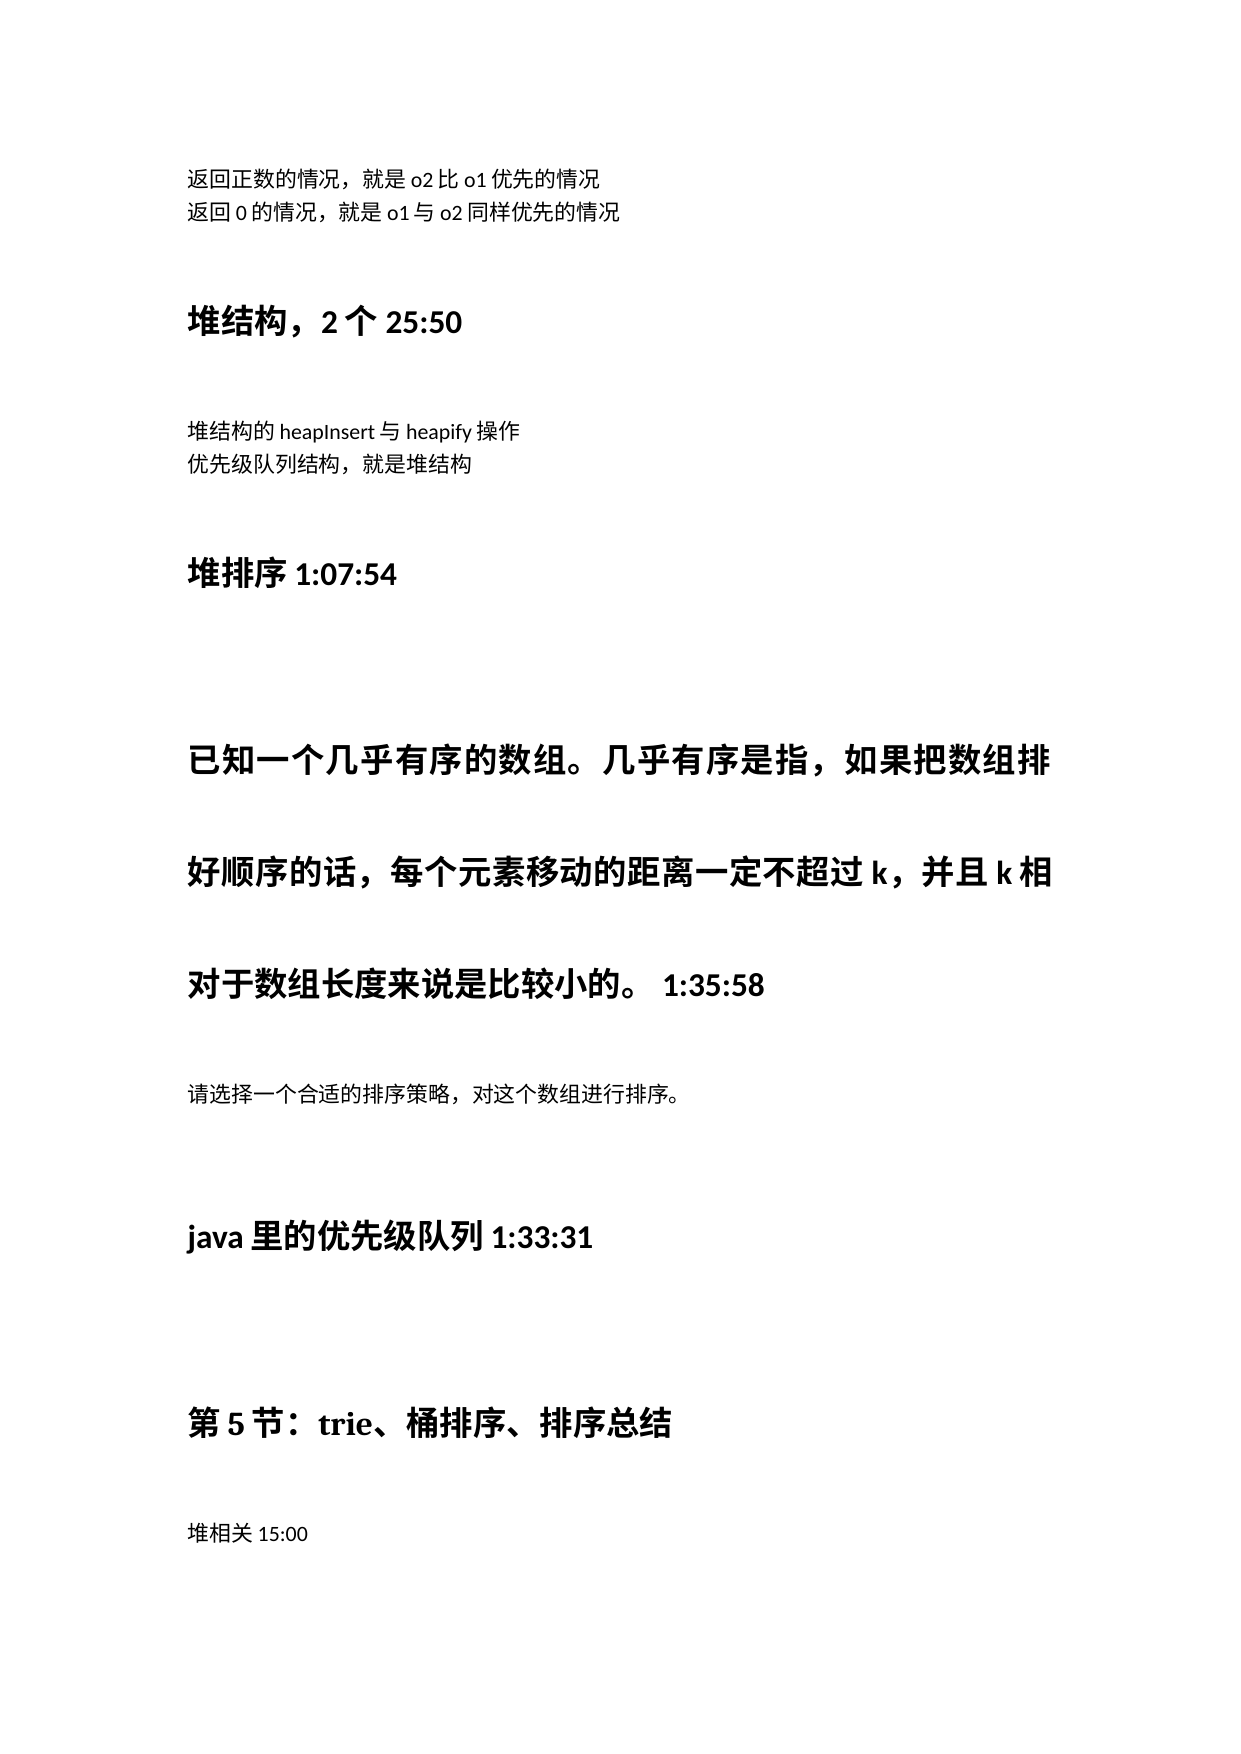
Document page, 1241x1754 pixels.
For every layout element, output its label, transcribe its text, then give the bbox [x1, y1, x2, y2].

subtitle 堆结构，2个 25:50 [187, 287, 1053, 352]
subtitle 堆排序1:07:54 [187, 538, 1053, 603]
text 堆相关15:00 [187, 1516, 1053, 1548]
text 堆结构的heapInsert与heapify操作 [187, 414, 1053, 446]
text 请选择一个合适的排序策略，对这个数组进行排序。 [187, 1077, 1053, 1109]
subtitle 已知一个几乎有序的数组。几乎有序是指，如果把数组排好顺序的话，每个元素移动的距离一定不超过k，并且k相对于数组长度来说是比较小的。 1:35:58 [187, 725, 1053, 1015]
text 返回正数的情况，就是o2比o1优先的情况 [187, 162, 1053, 194]
text 优先级队列结构，就是堆结构 [187, 446, 1053, 479]
subtitle java里的优先级队列1:33:31 [187, 1202, 1053, 1267]
text 返回0的情况，就是o1与o2同样优先的情况 [187, 194, 1053, 227]
subtitle 第5节：trie、桶排序、排序总结 [187, 1388, 1053, 1453]
